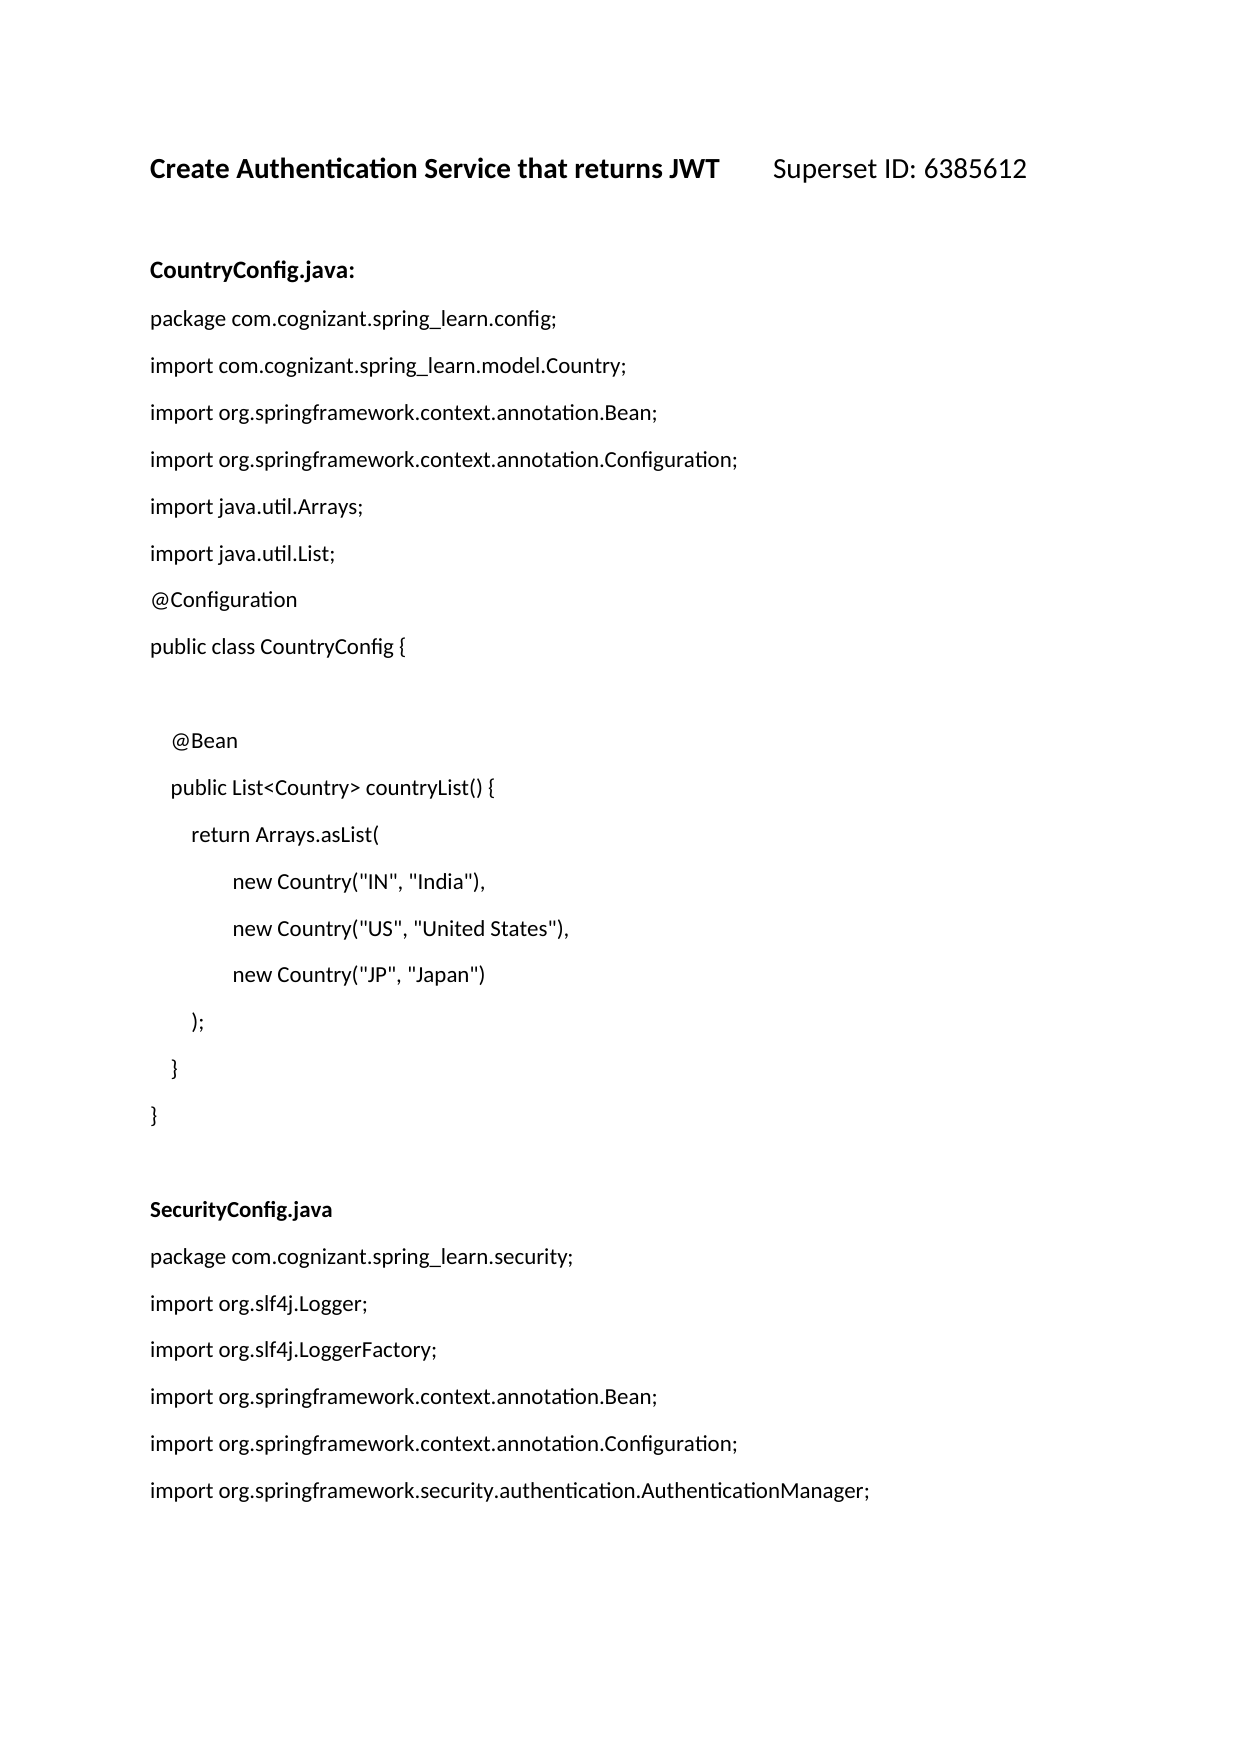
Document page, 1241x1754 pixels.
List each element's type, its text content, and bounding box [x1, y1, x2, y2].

text import org.springframework.context.annotation.Configuration; [150, 445, 1090, 473]
text import org.springframework.context.annotation.Bean; [150, 398, 1090, 426]
text SecurityConfig.java [150, 1195, 1090, 1223]
text @Configuration [150, 586, 1090, 613]
text @Bean [150, 726, 1090, 754]
text public List<Country> countryList() { [150, 773, 1090, 801]
text public class CountryConfig { [150, 632, 1090, 660]
text new Country("US", "United States"), [150, 914, 1090, 942]
text new Country("JP", "Japan") [150, 961, 1090, 988]
text import org.springframework.context.annotation.Configuration; [150, 1429, 1090, 1457]
text import org.springframework.context.annotation.Bean; [150, 1382, 1090, 1410]
text import com.cognizant.spring_learn.model.Country; [150, 351, 1090, 379]
text import org.slf4j.Logger; [150, 1289, 1090, 1317]
text CountryConfig.java: [150, 255, 1090, 285]
text package com.cognizant.spring_learn.security; [150, 1242, 1090, 1270]
text import java.util.List; [150, 539, 1090, 567]
text import org.springframework.security.authentication.AuthenticationManager; [150, 1476, 1090, 1504]
text package com.cognizant.spring_learn.config; [150, 304, 1090, 332]
text Create Authentication Service that returns JWT Superset ID: 6385612 [150, 150, 1090, 186]
text } [150, 1101, 1090, 1129]
text } [150, 1054, 1090, 1082]
text import java.util.Arrays; [150, 492, 1090, 520]
text import org.slf4j.LoggerFactory; [150, 1336, 1090, 1363]
text new Country("IN", "India"), [150, 867, 1090, 895]
text ); [150, 1007, 1090, 1035]
text return Arrays.asList( [150, 820, 1090, 848]
